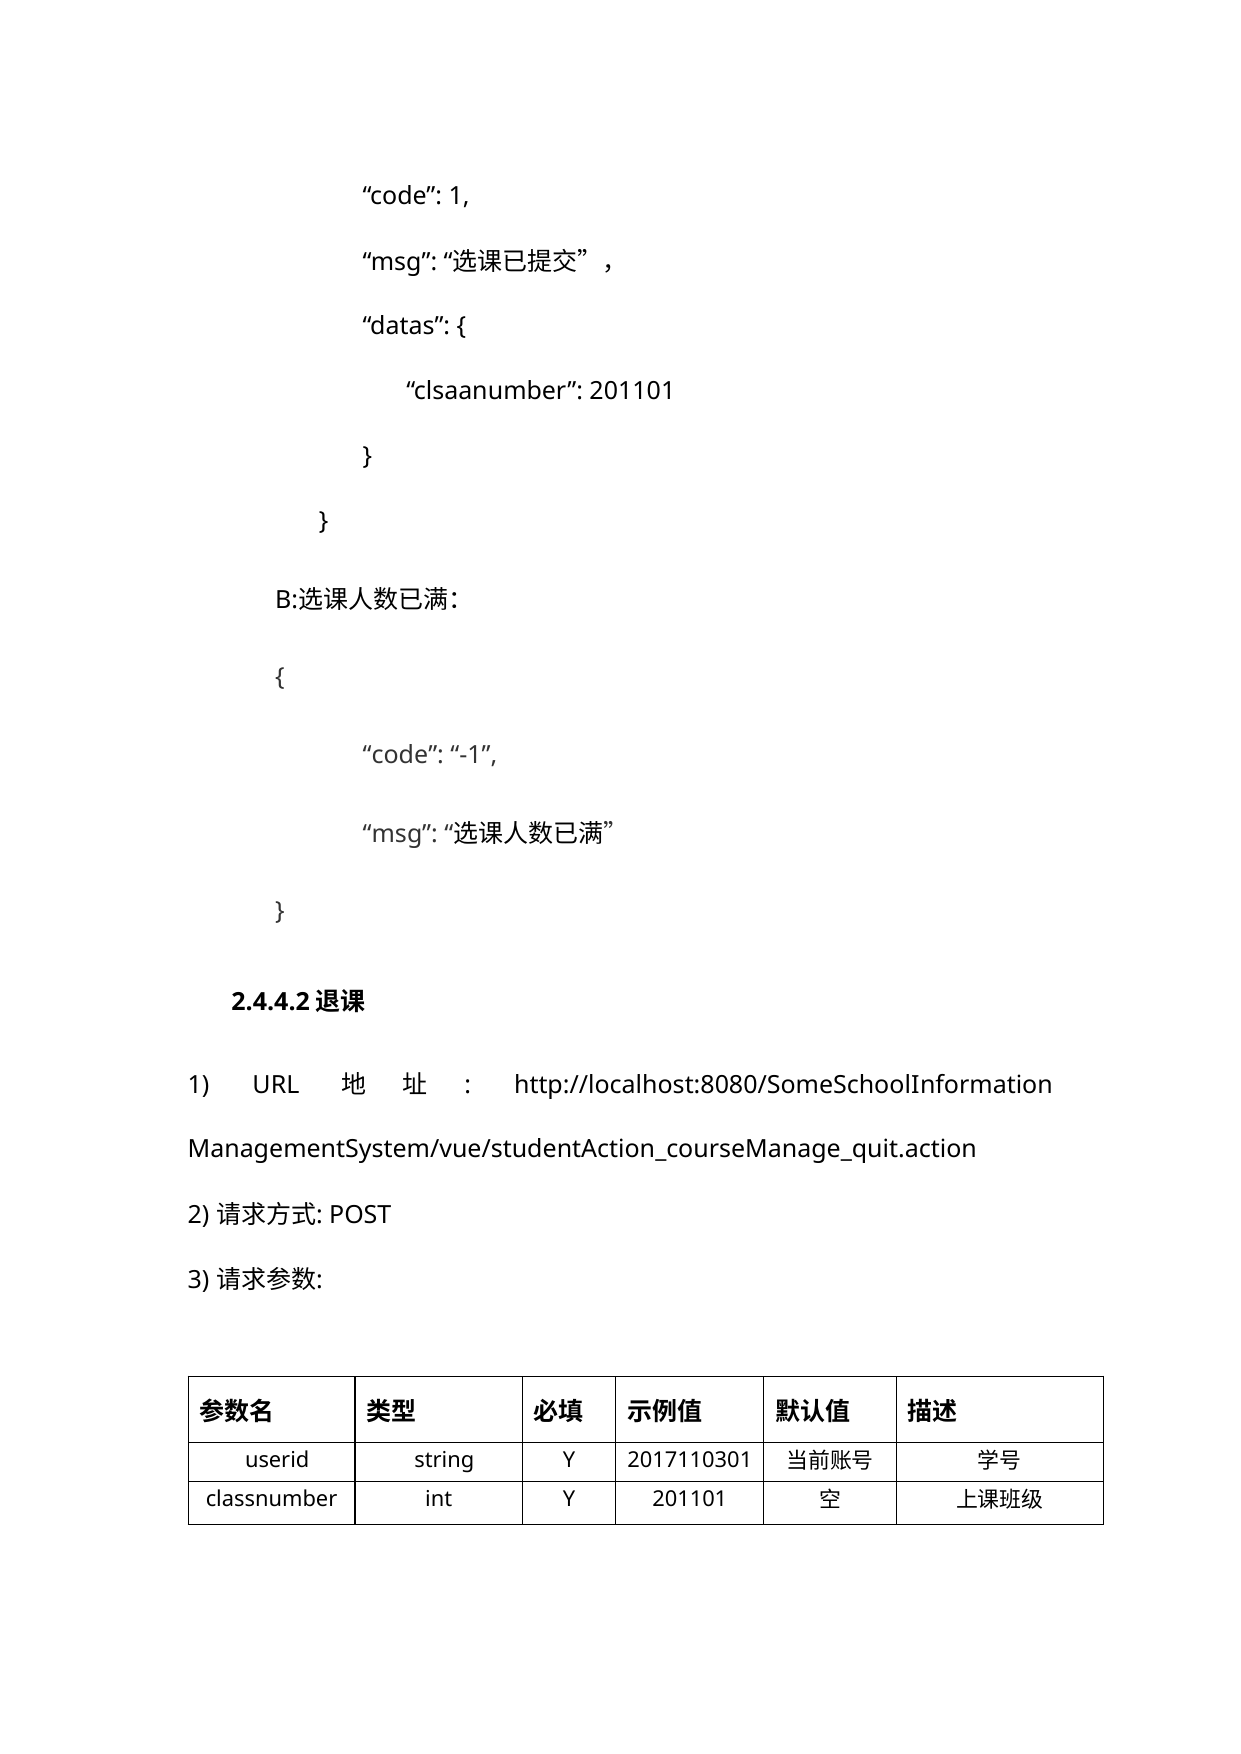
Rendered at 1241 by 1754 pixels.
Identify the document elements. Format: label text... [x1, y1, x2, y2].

table_header 必填 [523, 1377, 615, 1442]
table_cell userid [189, 1443, 354, 1481]
text “msg”: “选课已提交”， [319, 227, 1053, 292]
table_cell 学号 [897, 1443, 1103, 1481]
subtitle 2.4.4.2退课 [187, 967, 1053, 1032]
table_header 参数名 [189, 1377, 354, 1442]
table_cell 当前账号 [764, 1443, 896, 1481]
table_cell string [356, 1443, 522, 1481]
text B:选课人数已满： [187, 565, 1053, 630]
table_header 描述 [897, 1377, 1103, 1442]
table_header 示例值 [616, 1377, 763, 1442]
text “msg”: “选课人数已满” [319, 799, 1053, 864]
text “code”: 1, [187, 162, 1053, 227]
table_cell 空 [764, 1482, 896, 1524]
table_cell Y [523, 1482, 615, 1524]
text “clsaanumber”: 201101 [319, 357, 1053, 422]
text } [231, 877, 1053, 942]
table_cell 2017110301 [616, 1443, 763, 1481]
text 1) URL地址: http://localhost:8080/SomeSchoolInformation ManagementSystem/vue/studentAction_courseManage_quit.action [187, 1051, 1053, 1181]
table_cell 上课班级 [897, 1482, 1103, 1524]
text } [187, 487, 1053, 552]
table_cell int [356, 1482, 522, 1524]
text 2) 请求方式: POST [187, 1181, 1053, 1246]
text “datas”: { [319, 292, 1053, 357]
table_cell 201101 [616, 1482, 763, 1524]
text 3) 请求参数: [187, 1246, 1053, 1311]
text “code”: “-1”, [319, 721, 1053, 786]
table_cell classnumber [189, 1482, 354, 1524]
text } [319, 422, 1053, 487]
table_header 默认值 [764, 1377, 896, 1442]
table_cell Y [523, 1443, 615, 1481]
text { [231, 643, 1053, 708]
table_header 类型 [356, 1377, 522, 1442]
